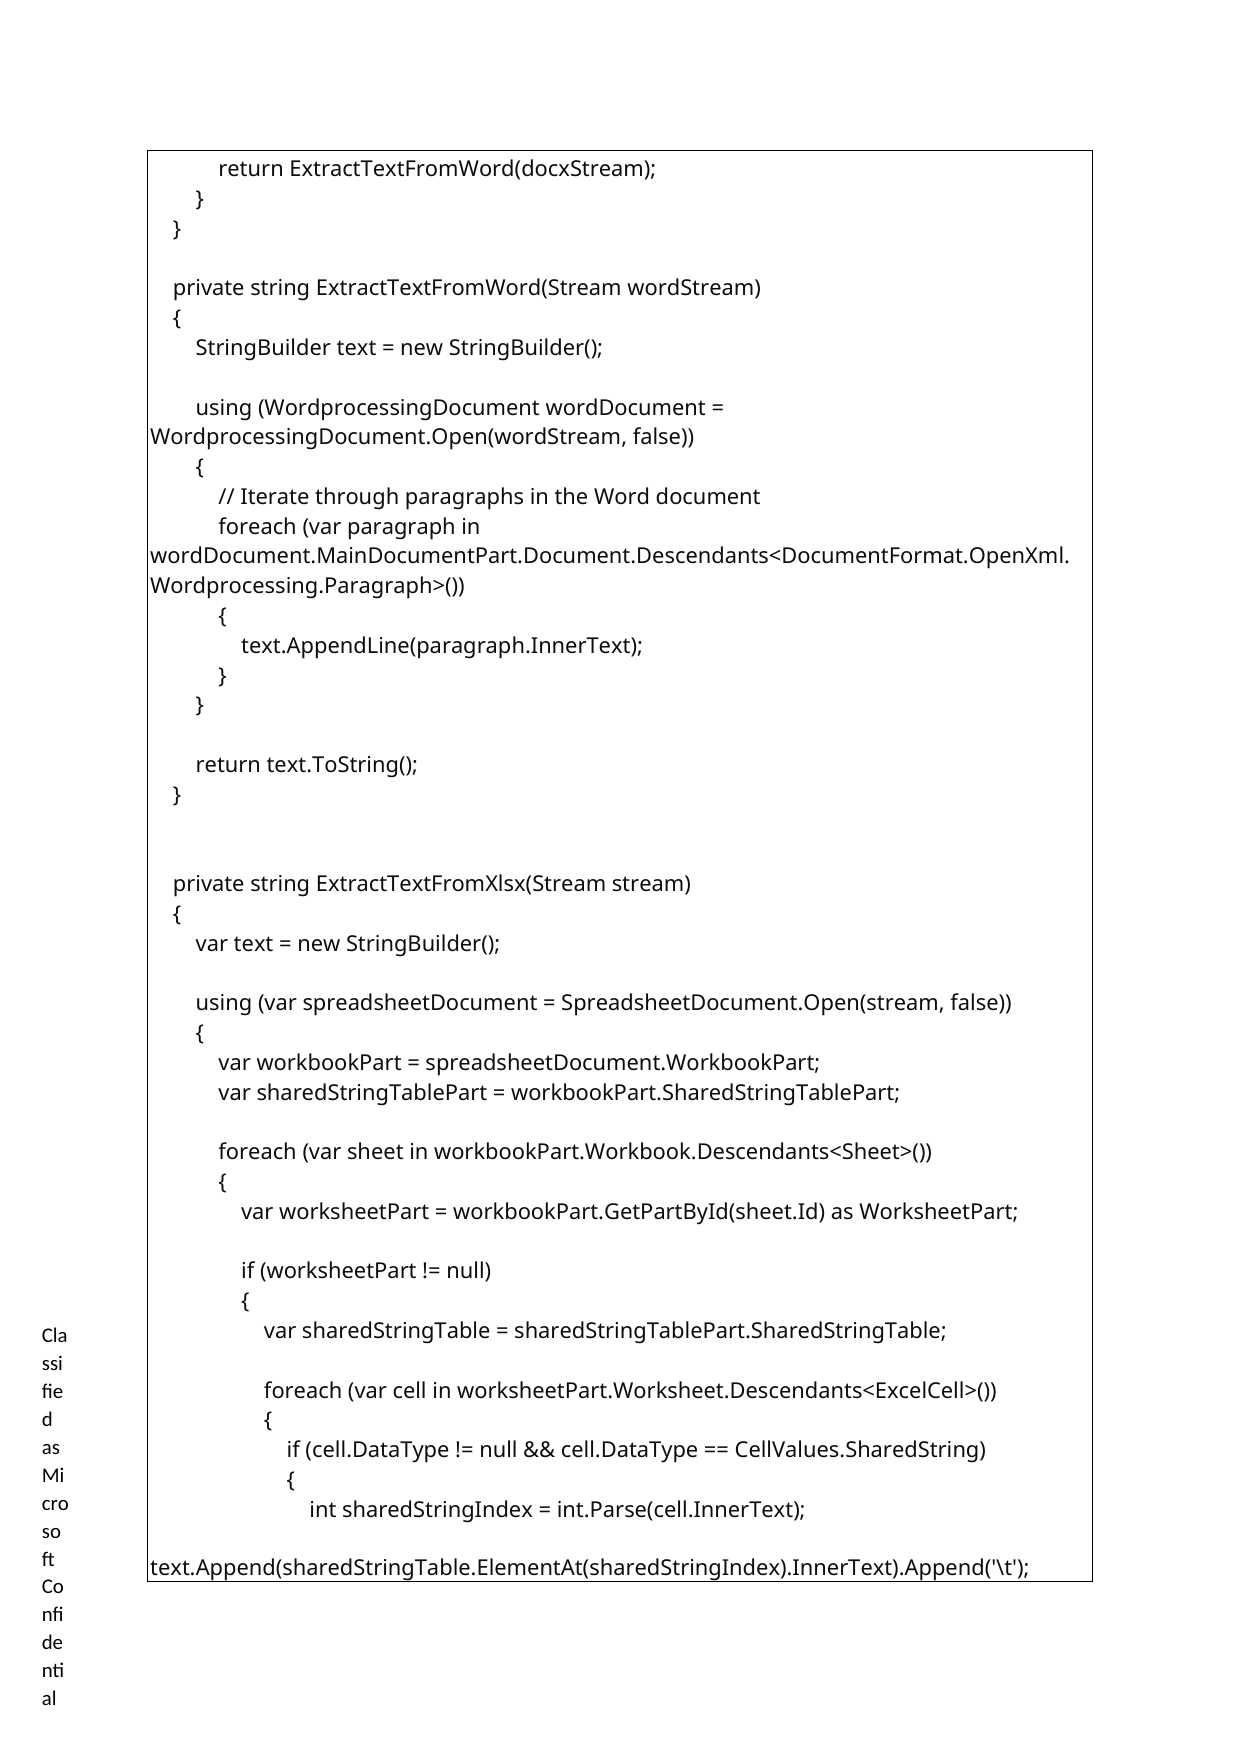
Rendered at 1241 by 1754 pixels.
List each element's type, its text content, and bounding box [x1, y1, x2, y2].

text } [150, 213, 1090, 242]
text { [150, 1464, 1090, 1494]
text } [150, 183, 1090, 213]
text var worksheetPart = workbookPart.GetPartById(sheet.Id) as WorksheetPart; [150, 1196, 1090, 1226]
text } [150, 779, 1090, 808]
text // Iterate through paragraphs in the Word document [150, 481, 1090, 511]
text using (var spreadsheetDocument = SpreadsheetDocument.Open(stream, false)) [150, 987, 1090, 1017]
text return ExtractTextFromWord(docxStream); [148, 151, 1092, 183]
text { [150, 1285, 1090, 1315]
text private string ExtractTextFromXlsx(Stream stream) [150, 868, 1090, 898]
text { [150, 451, 1090, 481]
text text.AppendLine(paragraph.InnerText); [150, 630, 1090, 659]
text { [150, 302, 1090, 332]
text using (WordprocessingDocument wordDocument = WordprocessingDocument.Open(wordStream, false)) [150, 391, 1090, 451]
text int sharedStringIndex = int.Parse(cell.InnerText); [150, 1494, 1090, 1523]
text foreach (var paragraph in wordDocument.MainDocumentPart.Document.Descendants<DocumentFormat.OpenXml.Wordprocessing.Paragraph>()) [150, 511, 1090, 600]
text foreach (var cell in worksheetPart.Worksheet.Descendants<ExcelCell>()) [150, 1374, 1090, 1404]
text foreach (var sheet in workbookPart.Workbook.Descendants<Sheet>()) [150, 1136, 1090, 1166]
text text.Append(sharedStringTable.ElementAt(sharedStringIndex).InnerText).Append('\t'); [150, 1523, 1090, 1581]
text } [150, 689, 1090, 719]
text return text.ToString(); [150, 749, 1090, 779]
text var sharedStringTable = sharedStringTablePart.SharedStringTable; [150, 1315, 1090, 1345]
text { [150, 1404, 1090, 1434]
text { [150, 1166, 1090, 1196]
text { [150, 898, 1090, 928]
text var workbookPart = spreadsheetDocument.WorkbookPart; [150, 1047, 1090, 1077]
text { [150, 600, 1090, 630]
text var sharedStringTablePart = workbookPart.SharedStringTablePart; [150, 1077, 1090, 1106]
text if (cell.DataType != null && cell.DataType == CellValues.SharedString) [150, 1434, 1090, 1464]
text { [150, 1017, 1090, 1047]
text private string ExtractTextFromWord(Stream wordStream) [150, 272, 1090, 302]
text } [150, 659, 1090, 689]
text if (worksheetPart != null) [150, 1255, 1090, 1285]
text var text = new StringBuilder(); [150, 928, 1090, 957]
text StringBuilder text = new StringBuilder(); [150, 332, 1090, 362]
